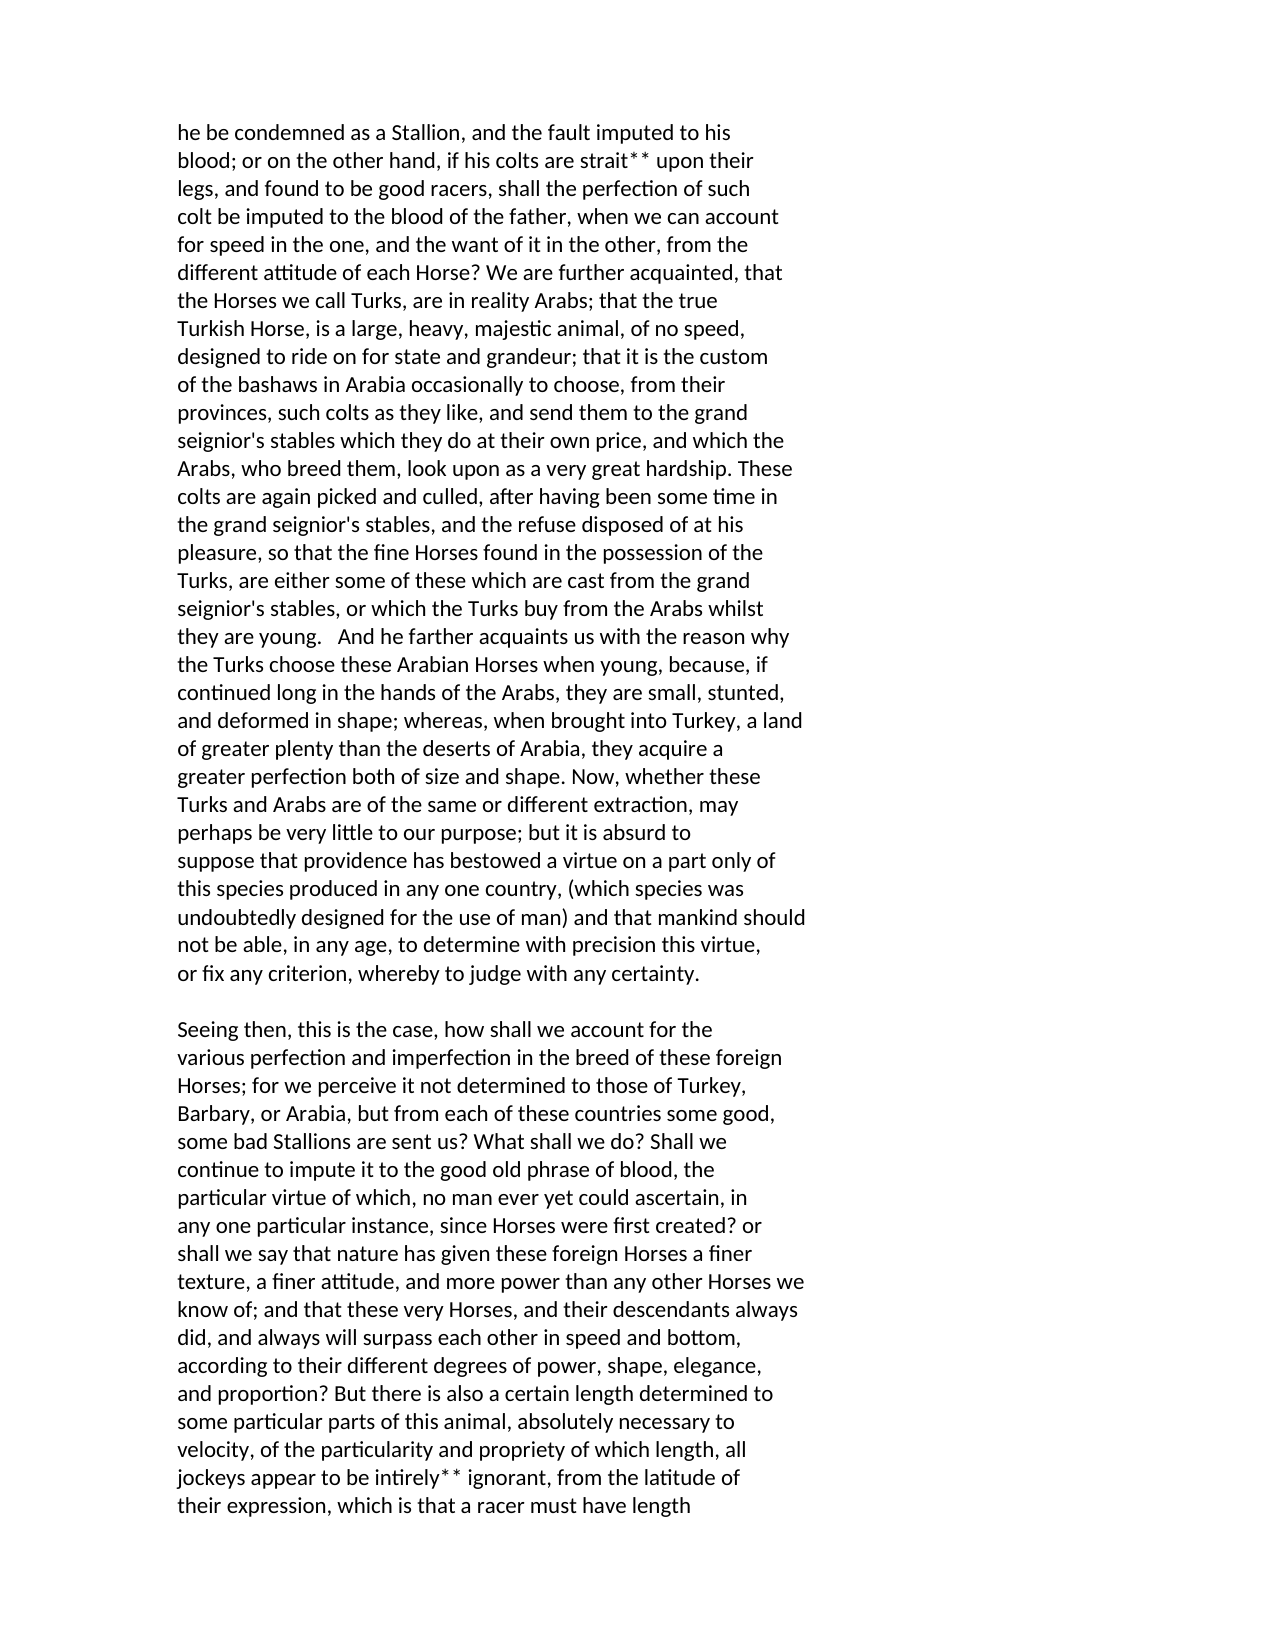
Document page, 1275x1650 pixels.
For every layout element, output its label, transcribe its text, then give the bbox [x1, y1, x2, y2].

text some bad Stallions are sent us? What shall we do? Shall we [177, 1127, 1186, 1155]
text the Turks choose these Arabian Horses when young, because, if [177, 650, 1186, 678]
text suppose that providence has bestowed a virtue on a part only of [177, 847, 1186, 874]
text for speed in the one, and the want of it in the other, from the [177, 230, 1186, 258]
text particular virtue of which, no man ever yet could ascertain, in [177, 1183, 1186, 1211]
text blood; or on the other hand, if his colts are strait** upon their [177, 146, 1186, 174]
text Seeing then, this is the case, how shall we account for the [177, 1015, 1186, 1043]
text various perfection and imperfection in the breed of these foreign [177, 1043, 1186, 1071]
text the Horses we call Turks, are in reality Arabs; that the true [177, 286, 1186, 314]
text know of; and that these very Horses, and their descendants always [177, 1295, 1186, 1323]
text seignior's stables which they do at their own price, and which the [177, 426, 1186, 454]
text not be able, in any age, to determine with precision this virtue, [177, 931, 1186, 959]
text undoubtedly designed for the use of man) and that mankind should [177, 903, 1186, 931]
text different attitude of each Horse? We are further acquainted, that [177, 258, 1186, 286]
text this species produced in any one country, (which species was [177, 874, 1186, 903]
text some particular parts of this animal, absolutely necessary to [177, 1407, 1186, 1435]
text colts are again picked and culled, after having been some time in [177, 482, 1186, 510]
text seignior's stables, or which the Turks buy from the Arabs whilst [177, 594, 1186, 622]
text according to their different degrees of power, shape, elegance, [177, 1351, 1186, 1379]
text any one particular instance, since Horses were first created? or [177, 1211, 1186, 1239]
text and deformed in shape; whereas, when brought into Turkey, a land [177, 706, 1186, 734]
text shall we say that nature has given these foreign Horses a finer [177, 1239, 1186, 1267]
text jockeys appear to be intirely** ignorant, from the latitude of [177, 1463, 1186, 1491]
text or fix any criterion, whereby to judge with any certainty. [177, 959, 1186, 987]
text did, and always will surpass each other in speed and bottom, [177, 1323, 1186, 1351]
text legs, and found to be good racers, shall the perfection of such [177, 174, 1186, 202]
text colt be imputed to the blood of the father, when we can account [177, 202, 1186, 230]
text of the bashaws in Arabia occasionally to choose, from their [177, 370, 1186, 398]
text he be condemned as a Stallion, and the fault imputed to his [177, 118, 1186, 146]
text the grand seignior's stables, and the refuse disposed of at his [177, 510, 1186, 538]
text pleasure, so that the fine Horses found in the possession of the [177, 538, 1186, 566]
text Turkish Horse, is a large, heavy, majestic animal, of no speed, [177, 314, 1186, 342]
text designed to ride on for state and grandeur; that it is the custom [177, 342, 1186, 370]
text Barbary, or Arabia, but from each of these countries some good, [177, 1099, 1186, 1127]
text Turks, are either some of these which are cast from the grand [177, 566, 1186, 594]
text perhaps be very little to our purpose; but it is absurd to [177, 818, 1186, 847]
text Turks and Arabs are of the same or different extraction, may [177, 791, 1186, 818]
text Arabs, who breed them, look upon as a very great hardship. These [177, 454, 1186, 482]
text their expression, which is that a racer must have length [177, 1491, 1186, 1519]
text continued long in the hands of the Arabs, they are small, stunted, [177, 678, 1186, 706]
text provinces, such colts as they like, and send them to the grand [177, 398, 1186, 426]
text continue to impute it to the good old phrase of blood, the [177, 1155, 1186, 1183]
text velocity, of the particularity and propriety of which length, all [177, 1435, 1186, 1463]
text greater perfection both of size and shape. Now, whether these [177, 762, 1186, 791]
text of greater plenty than the deserts of Arabia, they acquire a [177, 734, 1186, 762]
text they are young. And he farther acquaints us with the reason why [177, 622, 1186, 650]
text texture, a finer attitude, and more power than any other Horses we [177, 1267, 1186, 1295]
text Horses; for we perceive it not determined to those of Turkey, [177, 1071, 1186, 1099]
text and proportion? But there is also a certain length determined to [177, 1379, 1186, 1407]
